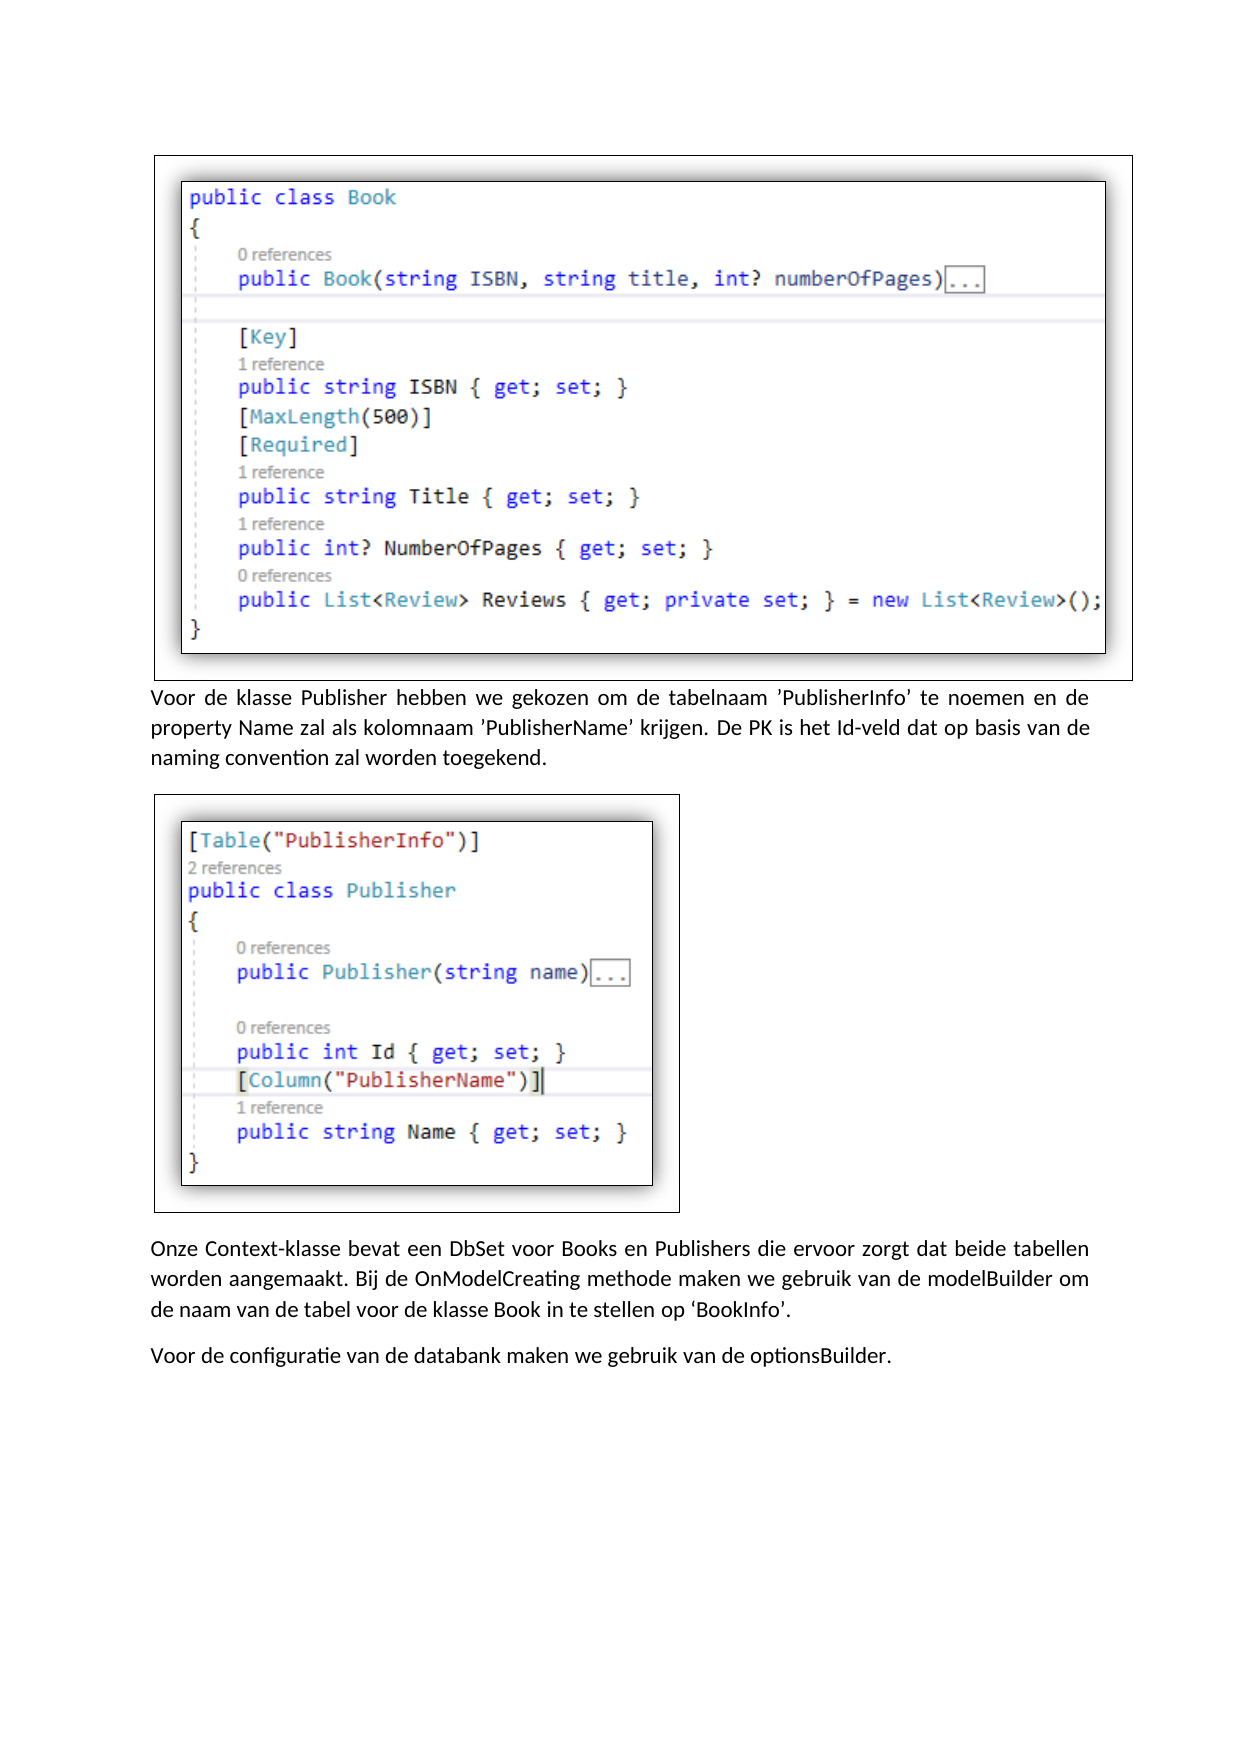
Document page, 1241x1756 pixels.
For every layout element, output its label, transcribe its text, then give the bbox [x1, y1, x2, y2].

picture [155, 795, 679, 1212]
picture [155, 156, 1132, 680]
text Voor de klasse Publisher hebben we gekozen om de tabelnaam ’PublisherInfo’ te noemen en de property Name zal als kolomnaam ’PublisherName’ krijgen. De PK is het Id-veld dat op basis van de naming convention zal worden toegekend. [150, 683, 1091, 771]
text Onze Context-klasse bevat een DbSet voor Books en Publishers die ervoor zorgt dat beide tabellen worden aangemaakt. Bij de OnModelCreating methode maken we gebruik van de modelBuilder om de naam van de tabel voor de klasse Book in te stellen op ‘BookInfo’. [150, 1234, 1091, 1323]
text Voor de configuratie van de databank maken we gebruik van de optionsBuilder. [150, 1342, 1103, 1370]
